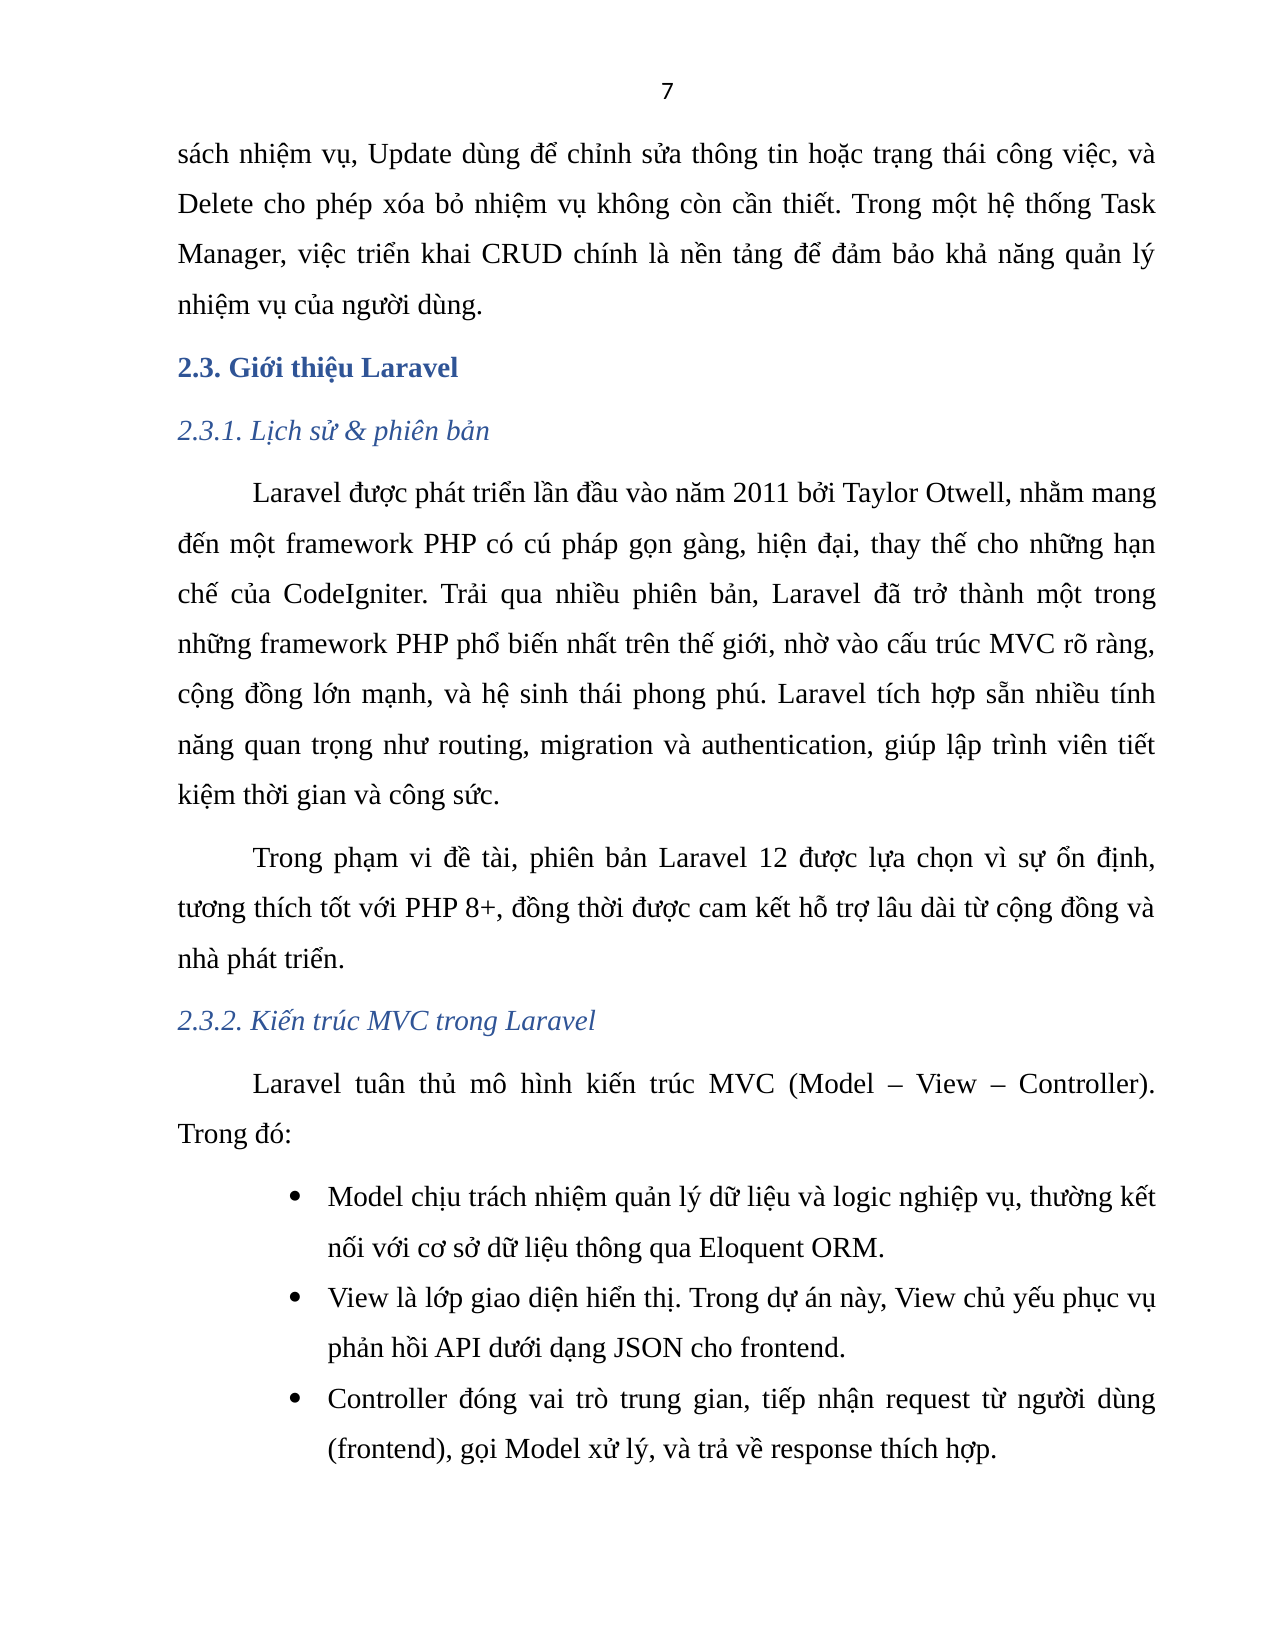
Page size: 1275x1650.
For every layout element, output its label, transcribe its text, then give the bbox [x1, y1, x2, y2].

subtitle 2.3. Giới thiệu Laravel [177, 350, 1157, 383]
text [177, 136, 1157, 321]
subtitle 2.3.1. Lịch sử & phiên bản [177, 413, 1157, 446]
text Laravel tuân thủ mô hình kiến trúc MVC (Model – View – Controller). Trong đó: [177, 1066, 1157, 1150]
text Laravel được phát triển lần đầu vào năm 2011 bởi Taylor Otwell, nhằm mang đến một framework PHP có cú pháp gọn gàng, hiện đại, thay thế cho những hạn chế của CodeIgniter. Trải qua nhiều phiên bản, Laravel đã trở thành một trong những framework PHP phổ biến nhất trên thế giới, nhờ vào cấu trúc MVC rõ ràng, cộng đồng lớn mạnh, và hệ sinh thái phong phú. Laravel tích hợp sẵn nhiều tính năng quan trọng như routing, migration và authentication, giúp lập trình viên tiết kiệm thời gian và công sức. [177, 475, 1157, 811]
list View là lớp giao diện hiển thị. Trong dự án này, View chủ yếu phục vụ phản hồi API dưới dạng JSON cho frontend. [290, 1280, 1157, 1364]
list Controller đóng vai trò trung gian, tiếp nhận request từ người dùng (frontend), gọi Model xử lý, và trả về response thích hợp. [290, 1381, 1157, 1465]
subtitle 2.3.2. Kiến trúc MVC trong Laravel [177, 1003, 1157, 1037]
list Model chịu trách nhiệm quản lý dữ liệu và logic nghiệp vụ, thường kết nối với cơ sở dữ liệu thông qua Eloquent ORM. [290, 1179, 1157, 1263]
text Trong phạm vi đề tài, phiên bản Laravel 12 được lựa chọn vì sự ổn định, tương thích tốt với PHP 8+, đồng thời được cam kết hỗ trợ lâu dài từ cộng đồng và nhà phát triển. [177, 840, 1157, 974]
